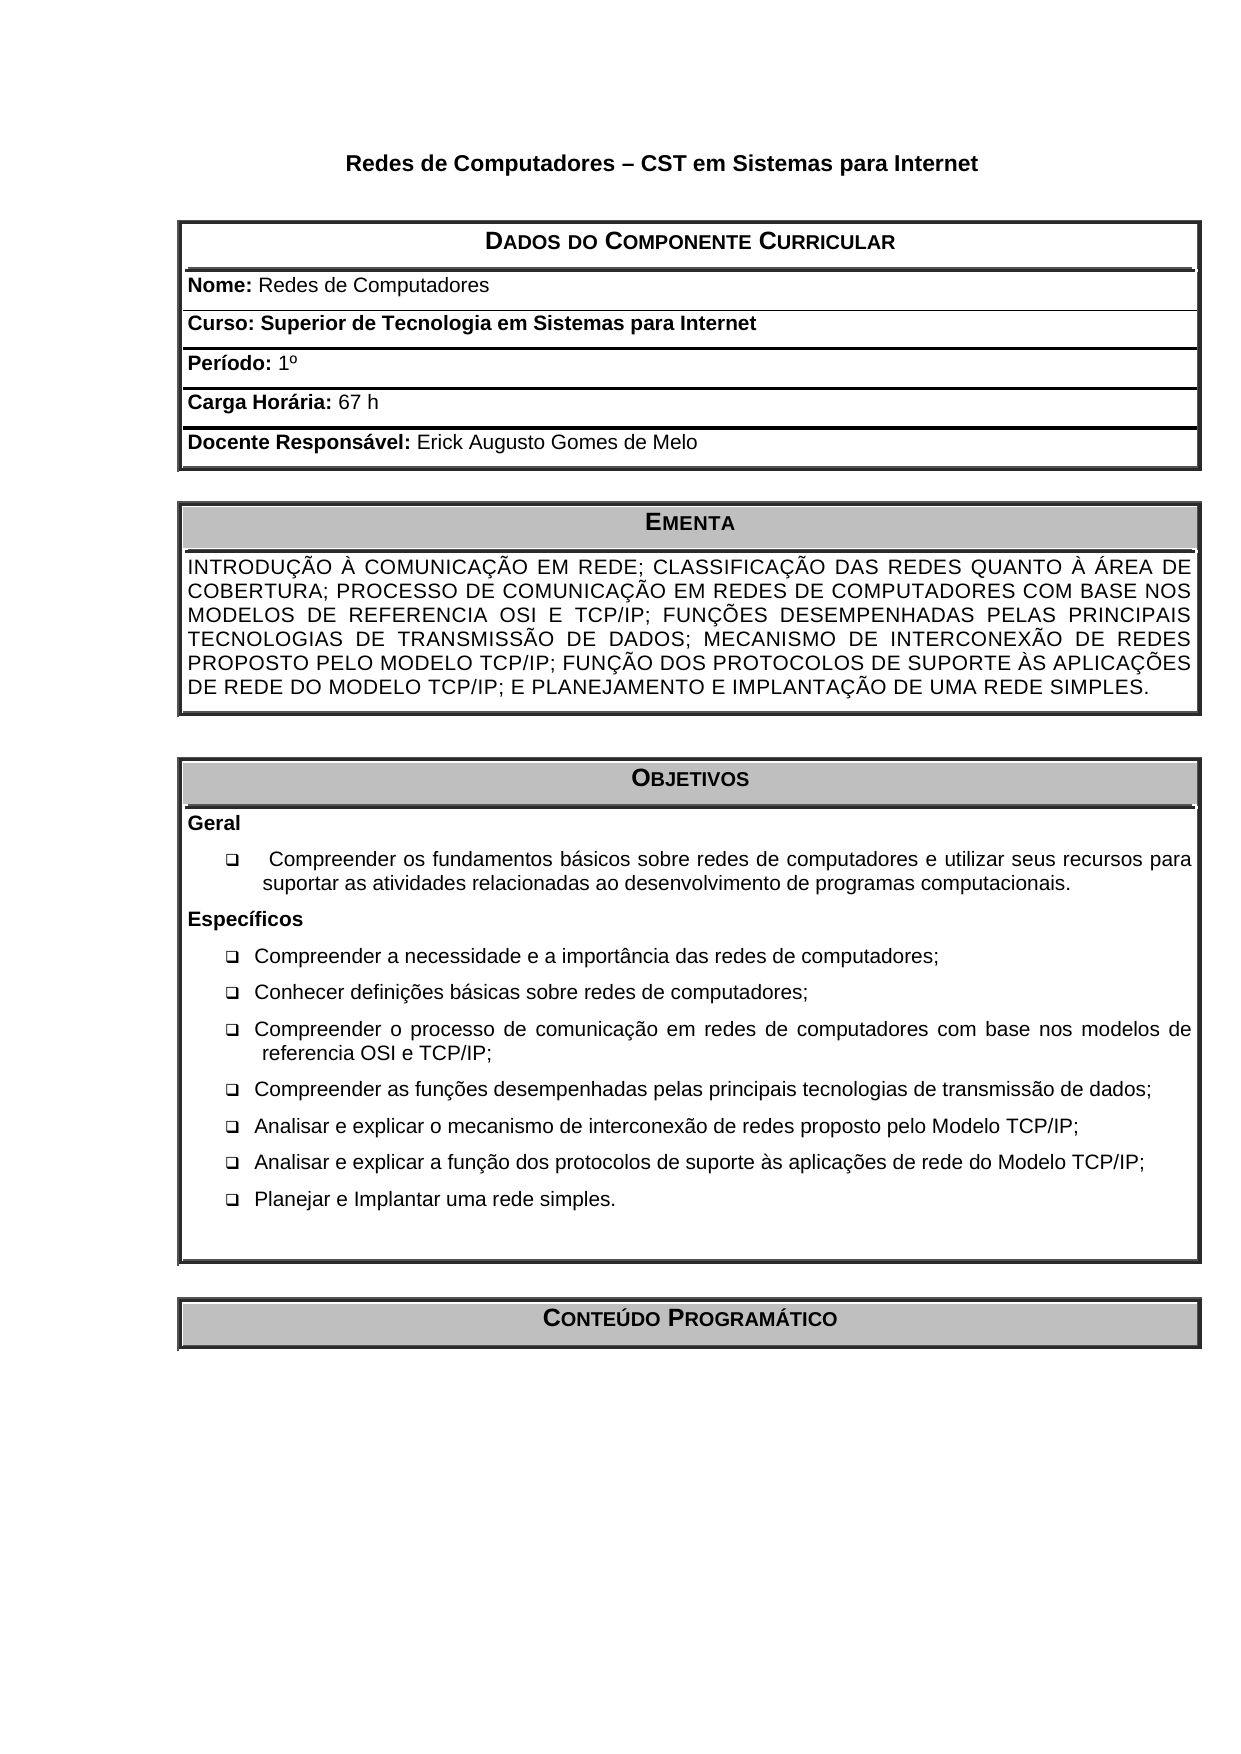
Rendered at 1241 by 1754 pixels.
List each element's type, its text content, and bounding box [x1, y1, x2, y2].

table_cell Geral Compreender os fundamentos básicos sobre redes de computadores e utilizar seus recursos para suportar as atividades relacionadas ao desenvolvimento de programas computacionais. Específicos Compreender a necessidade e a importância das redes de computadores; Conhecer definições básicas sobre redes de computadores; Compreender o processo de comunicação em redes de computadores com base nos modelos de referencia OSI e TCP/IP; Compreender as funções desempenhadas pelas principais tecnologias de transmissão de dados; Analisar e explicar o mecanismo de interconexão de redes proposto pelo Modelo TCP/IP; Analisar e explicar a função dos protocolos de suporte às aplicações de rede do Modelo TCP/IP; Planejar e Implantar uma rede simples. [182, 804, 1198, 1259]
table_cell Carga Horária: 67 h [183, 390, 1197, 426]
table_header Objetivos [183, 763, 1197, 804]
table_cell Nome: Redes de Computadores [182, 267, 1198, 310]
table_cell INTRODUÇÃO À COMUNICAÇÃO EM REDE; CLASSIFICAÇÃO DAS REDES QUANTO À ÁREA DE COBERTURA; PROCESSO DE COMUNICAÇÃO EM REDES DE COMPUTADORES COM BASE NOS MODELOS DE REFERENCIA OSI E TCP/IP; FUNÇÕES DESEMPENHADAS PELAS PRINCIPAIS TECNOLOGIAS DE TRANSMISSÃO DE DADOS; MECANISMO DE INTERCONEXÃO DE REDES PROPOSTO PELO MODELO TCP/IP; FUNÇÃO DOS PROTOCOLOS DE SUPORTE ÀS APLICAÇÕES DE REDE DO MODELO TCP/IP; E PLANEJAMENTO E IMPLANTAÇÃO DE UMA REDE SIMPLES. [182, 549, 1198, 711]
table_header Conteúdo Programático [183, 1304, 1197, 1345]
table_header Ementa [183, 507, 1197, 548]
table_cell Curso: Superior de Tecnologia em Sistemas para Internet [183, 311, 1197, 347]
subtitle Redes de Computadores – CST em Sistemas para Internet [187, 150, 1136, 176]
table_cell Docente Responsável: Erick Augusto Gomes de Melo [183, 430, 1197, 466]
table_cell Período: 1º [183, 350, 1197, 387]
table_header Dados do Componente Curricular [183, 226, 1197, 267]
